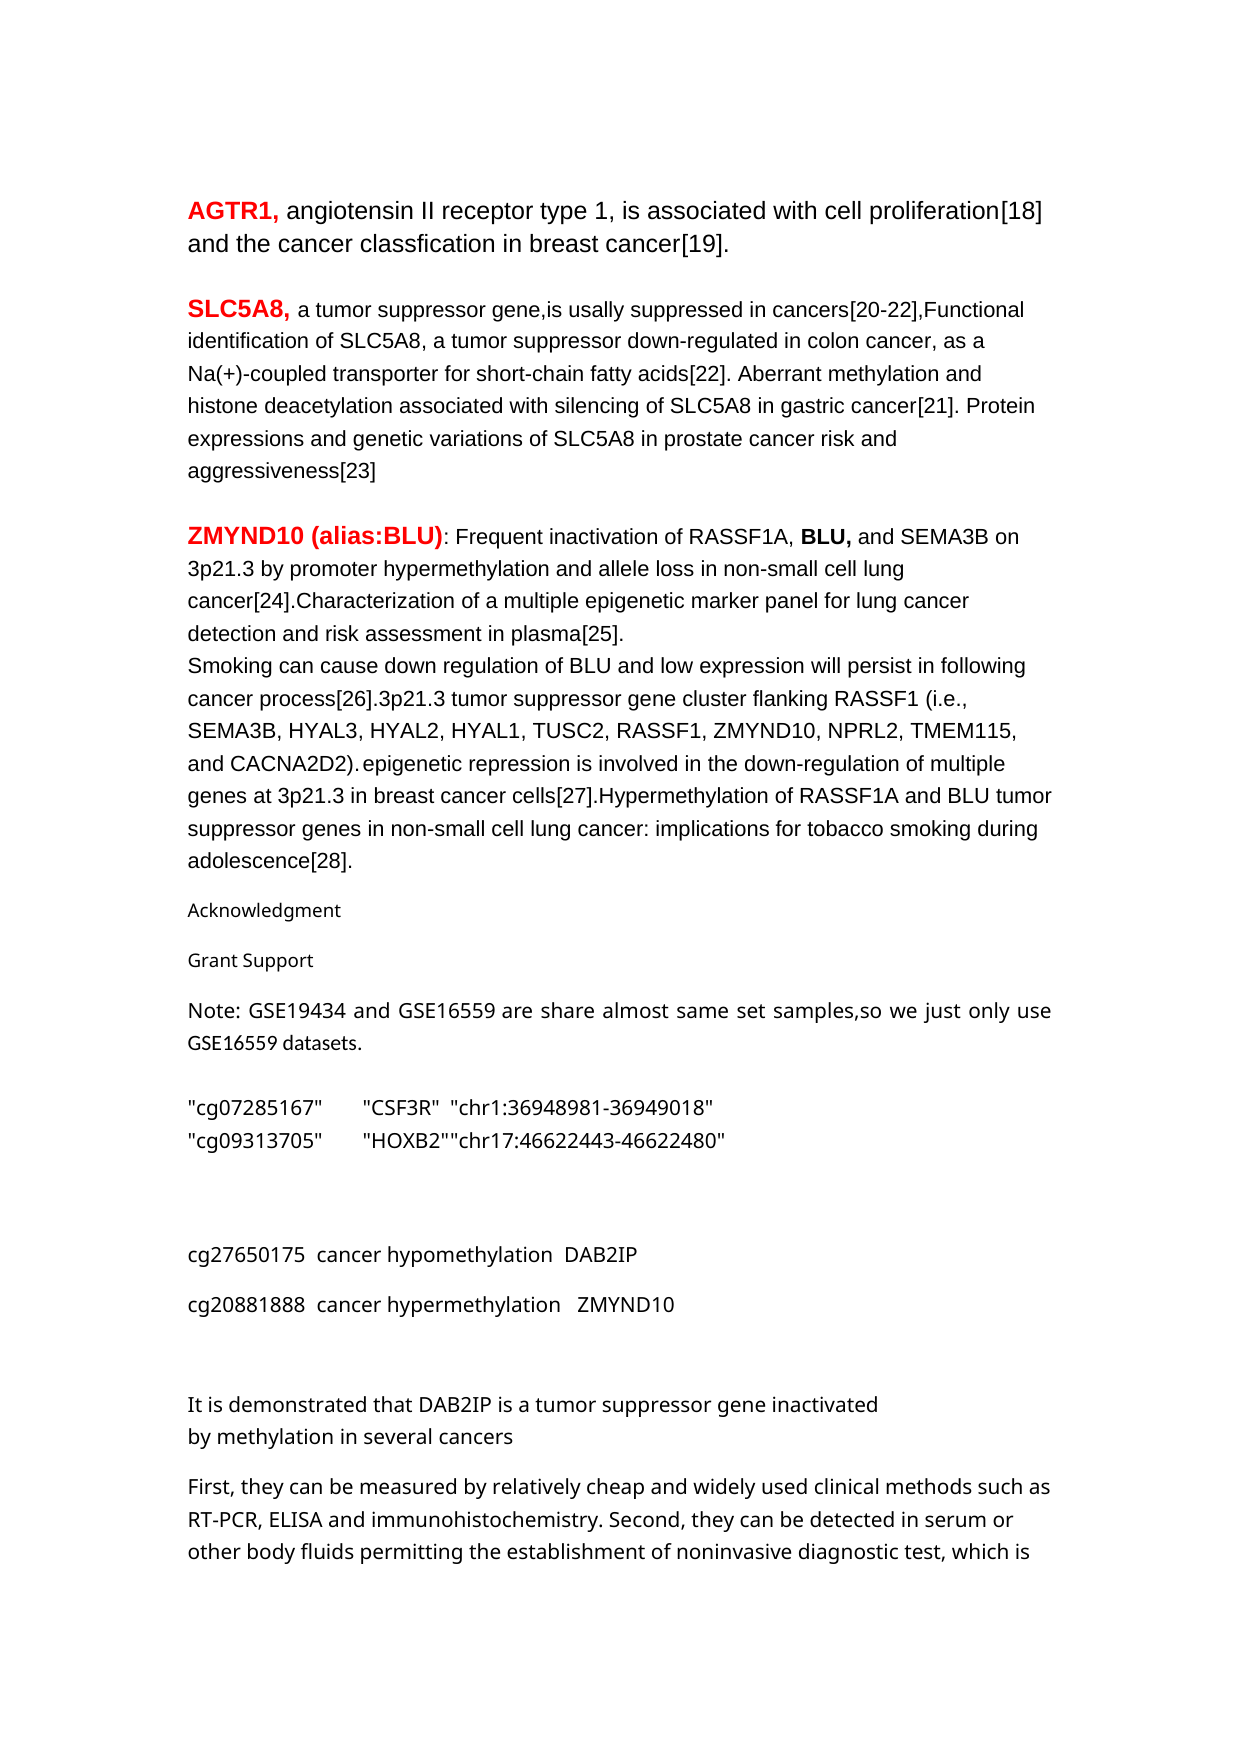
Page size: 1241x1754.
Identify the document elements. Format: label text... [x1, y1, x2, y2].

text Note: GSE19434 and GSE16559 are share almost same set samples,so we just only use GSE16559 datasets. [187, 994, 1053, 1059]
text "cg09313705" "HOXB2" "chr17:46622443-46622480" [187, 1124, 1053, 1156]
text "cg07285167" "CSF3R" "chr1:36948981-36949018" [187, 1091, 1053, 1124]
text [187, 1470, 1053, 1568]
text SLC5A8, a tumor suppressor gene,is usally suppressed in cancers[20-22],Functional identification of SLC5A8, a tumor suppressor down-regulated in colon cancer, as a Na(+)-coupled transporter for short-chain fatty acids[22]. Aberrant methylation and histone deacetylation associated with silencing of SLC5A8 in gastric cancer[21]. Protein expressions and genetic variations of SLC5A8 in prostate cancer risk and aggressiveness[23] [187, 292, 1053, 487]
text cg20881888 cancer hypermethylation ZMYND10 [187, 1288, 1053, 1321]
text ZMYND10 (alias:BLU): Frequent inactivation of RASSF1A, BLU, and SEMA3B on 3p21.3 by promoter hypermethylation and allele loss in non-small cell lung cancer[24].Characterization of a multiple epigenetic marker panel for lung cancer detection and risk assessment in plasma[25]. [187, 519, 1053, 649]
text It is demonstrated that DAB2IP is a tumor suppressor gene inactivated by methylation in several cancers [187, 1388, 1053, 1453]
text cg27650175 cancer hypomethylation DAB2IP [187, 1239, 1053, 1271]
text Acknowledgment [187, 894, 1053, 927]
text Smoking can cause down regulation of BLU and low expression will persist in following cancer process[26].3p21.3 tumor suppressor gene cluster flanking RASSF1 (i.e., SEMA3B, HYAL3, HYAL2, HYAL1, TUSC2, RASSF1, ZMYND10, NPRL2, TMEM115, and CACNA2D2). epigenetic repression is involved in the down-regulation of multiple genes at 3p21.3 in breast cancer cells[27].Hypermethylation of RASSF1A and BLU tumor suppressor genes in non-small cell lung cancer: implications for tobacco smoking during adolescence[28]. [187, 649, 1053, 877]
text AGTR1, angiotensin II receptor type 1, is associated with cell proliferation[18] and the cancer classfication in breast cancer[19]. [187, 194, 1053, 259]
text Grant Support [187, 944, 1053, 977]
